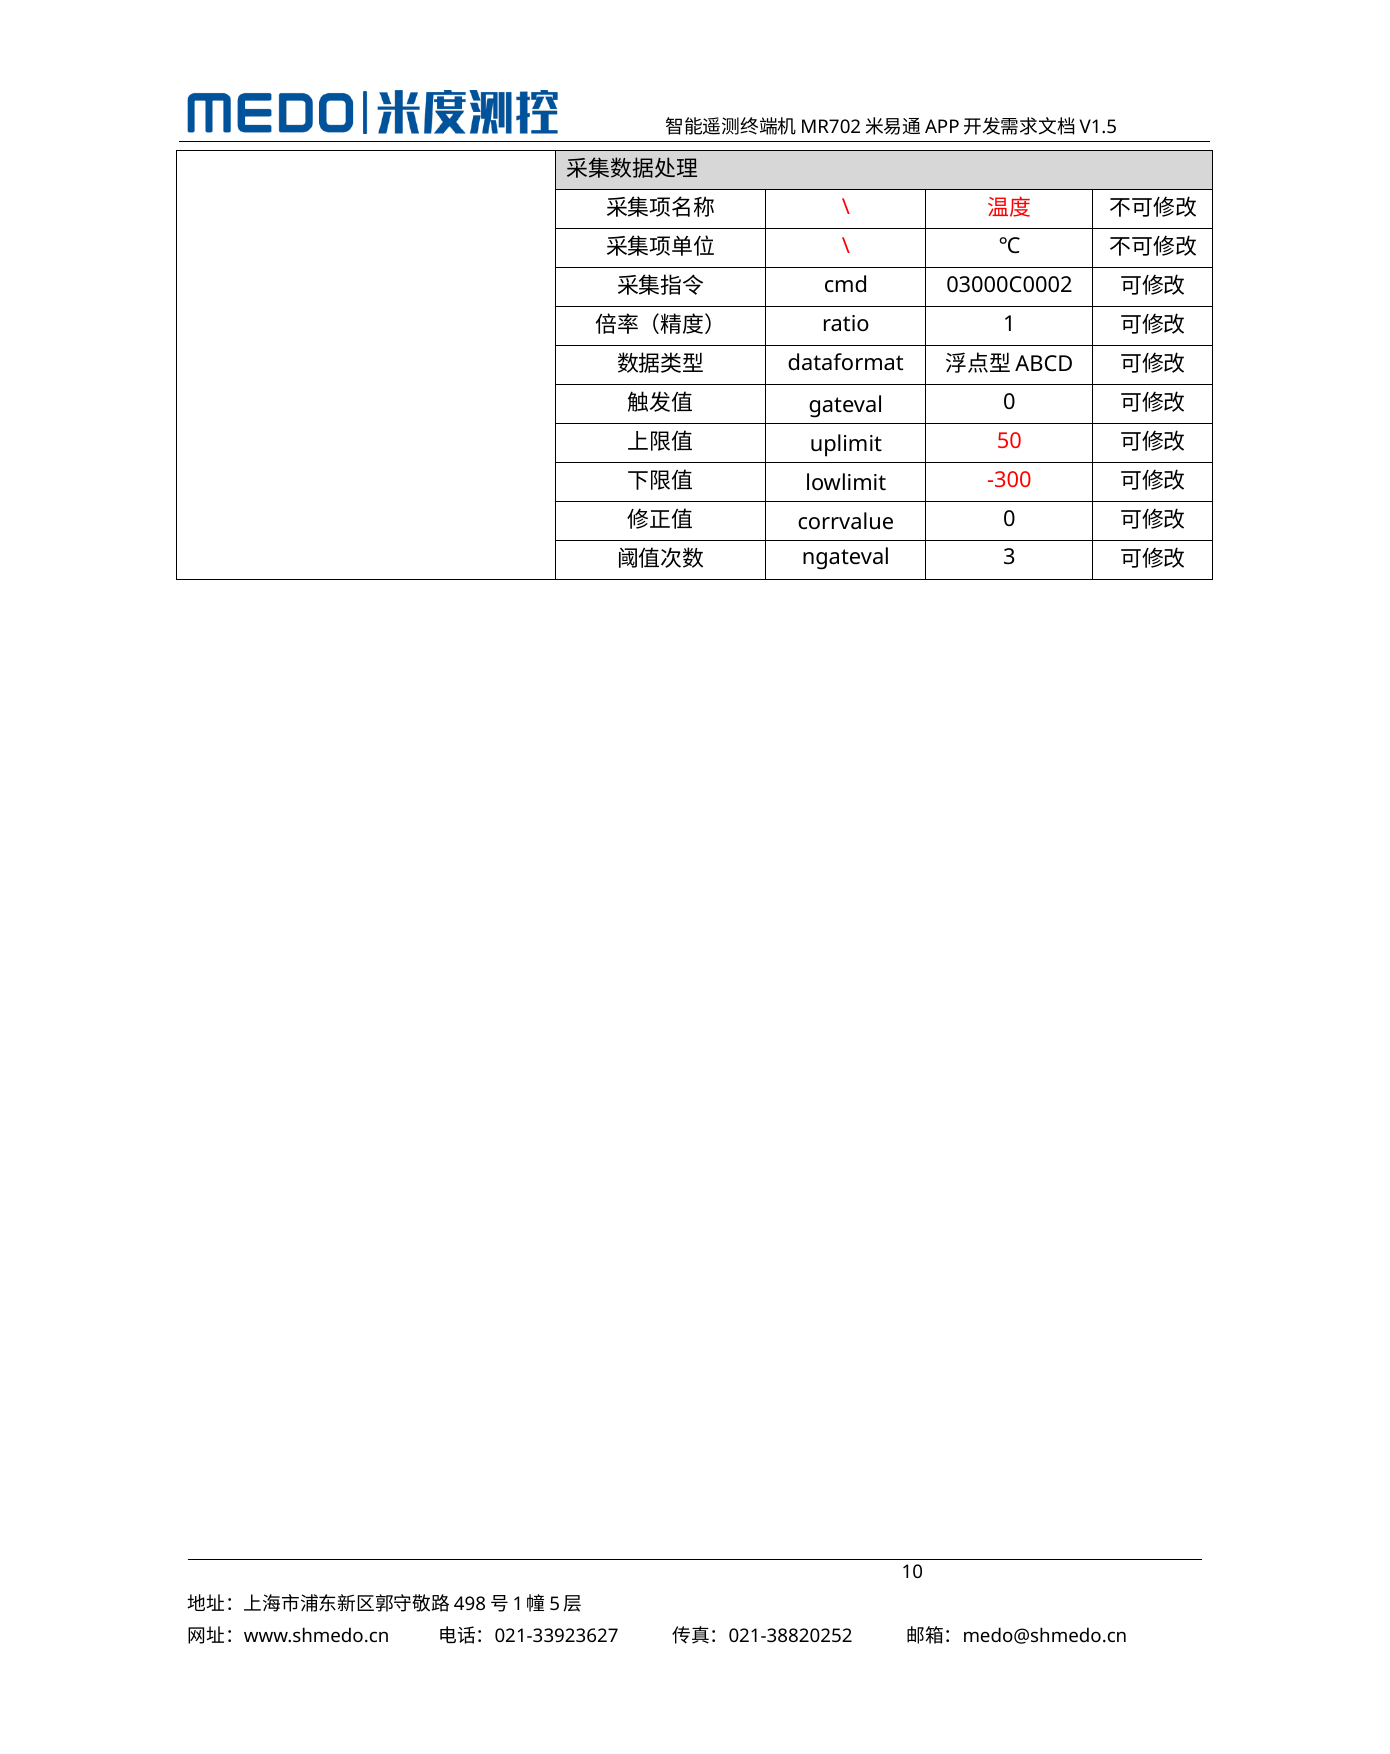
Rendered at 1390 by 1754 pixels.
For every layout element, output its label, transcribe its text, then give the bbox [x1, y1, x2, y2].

table_cell 可修改 [1093, 385, 1212, 423]
table_cell dataformat [766, 346, 925, 384]
table_cell 采集指令 [556, 268, 765, 306]
table_cell 可修改 [1093, 463, 1212, 501]
table_cell 可修改 [1093, 502, 1212, 540]
picture [187, 90, 558, 134]
table_cell 0 [926, 385, 1092, 423]
table_cell 下限值 [556, 463, 765, 501]
table_cell 数据类型 [556, 346, 765, 384]
table_cell uplimit [766, 424, 925, 462]
table_cell 可修改 [1093, 541, 1212, 579]
table_cell 采集项名称 [556, 190, 765, 228]
table_cell \ [766, 229, 925, 267]
table_cell lowlimit [766, 463, 925, 501]
table_cell 可修改 [1093, 346, 1212, 384]
table_cell 0 [926, 502, 1092, 540]
table_cell 可修改 [1093, 268, 1212, 306]
table_cell gateval [766, 385, 925, 423]
table_cell 修正值 [556, 502, 765, 540]
table_cell 50 [926, 424, 1092, 462]
table_cell ngateval [766, 541, 925, 579]
table_cell 触发值 [556, 385, 765, 423]
table_cell -300 [926, 463, 1092, 501]
table_cell 上限值 [556, 424, 765, 462]
table_cell 03000C0002 [926, 268, 1092, 306]
table_cell 阈值次数 [556, 541, 765, 579]
table_cell ℃ [926, 229, 1092, 267]
table_cell 不可修改 [1093, 229, 1212, 267]
table_cell 浮点型ABCD [926, 346, 1092, 384]
table_cell ratio [766, 307, 925, 345]
table_cell 1 [926, 307, 1092, 345]
table_cell corrvalue [766, 502, 925, 540]
table_cell 温度 [926, 190, 1092, 228]
table_cell 采集数据处理 [556, 151, 1212, 189]
table_cell 不可修改 [1093, 190, 1212, 228]
table_cell 3 [926, 541, 1092, 579]
table_cell 采集项单位 [556, 229, 765, 267]
table_cell \ [766, 190, 925, 228]
table_cell 可修改 [1093, 307, 1212, 345]
table_cell 倍率（精度） [556, 307, 765, 345]
table_cell cmd [766, 268, 925, 306]
table_cell 可修改 [1093, 424, 1212, 462]
